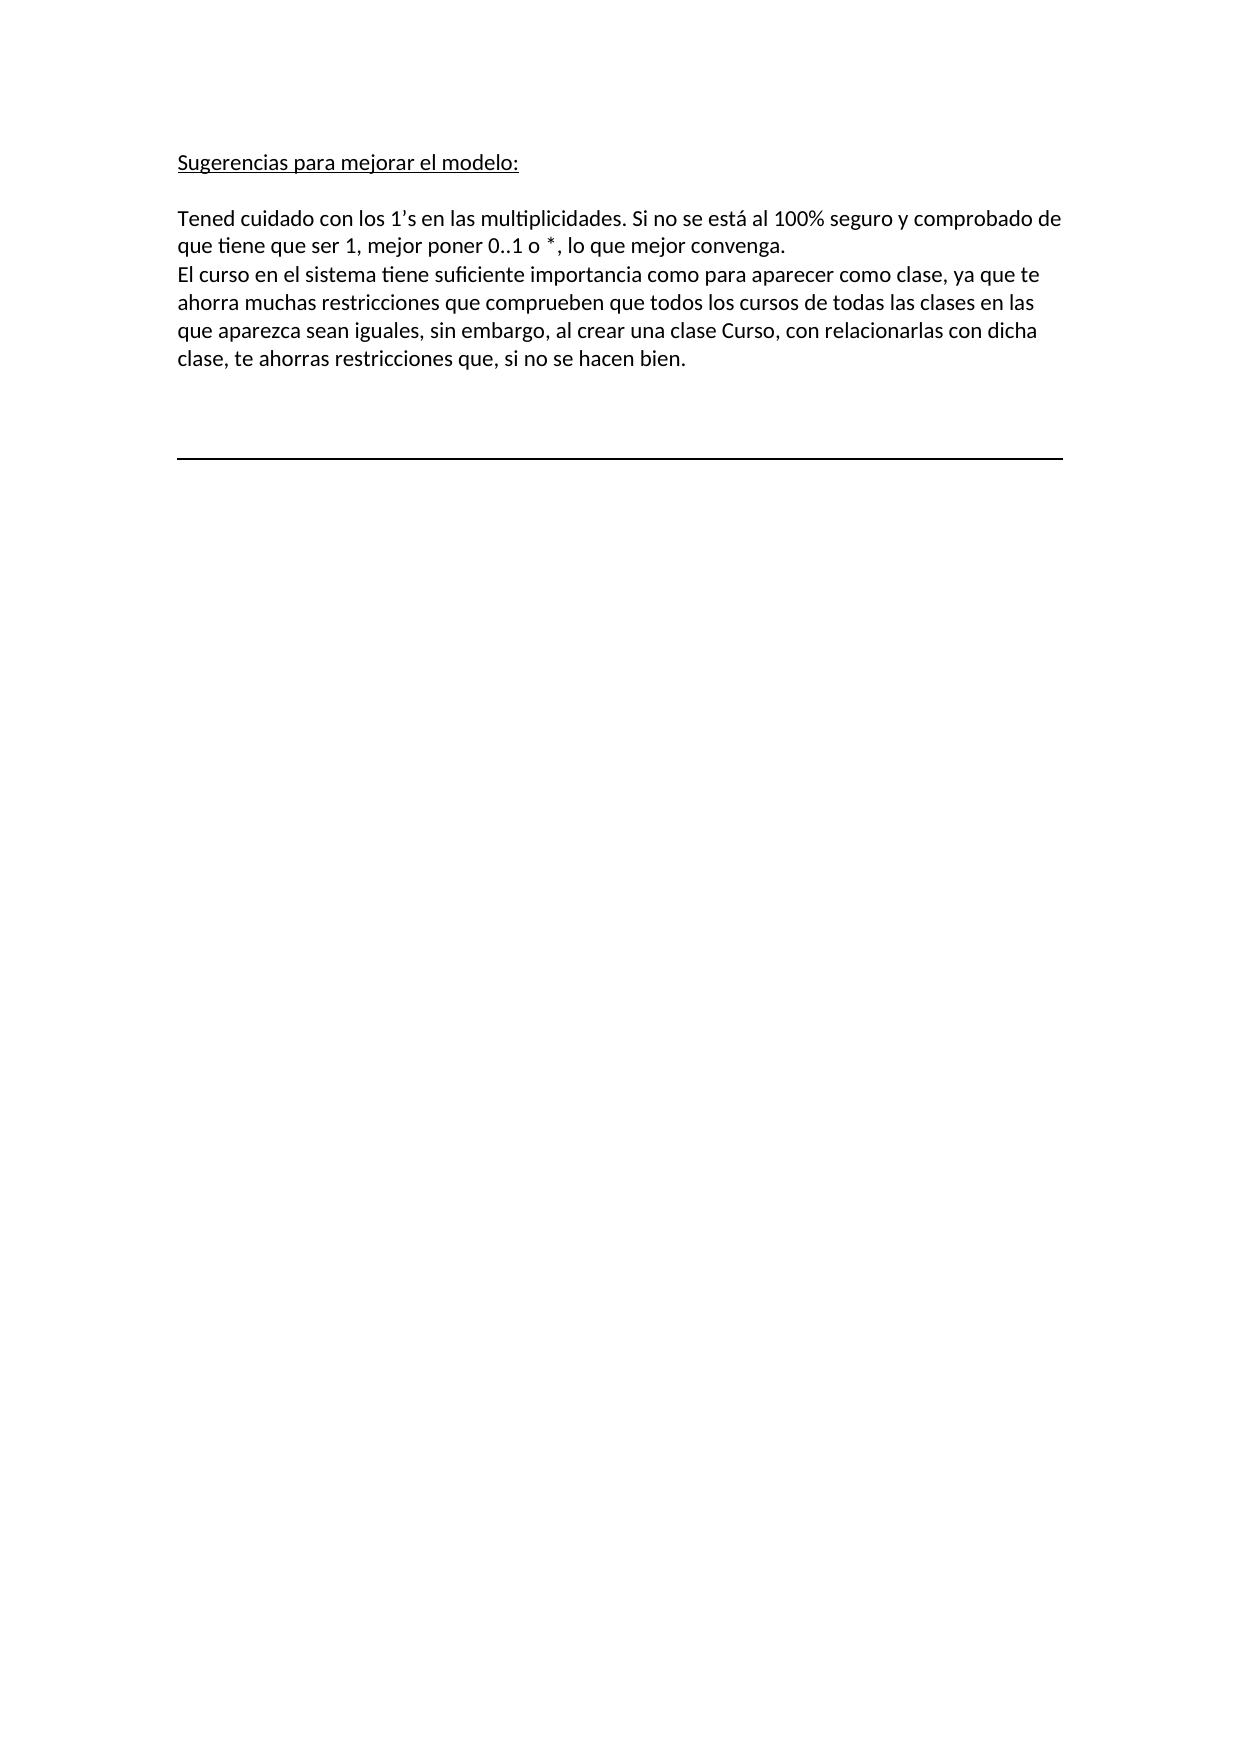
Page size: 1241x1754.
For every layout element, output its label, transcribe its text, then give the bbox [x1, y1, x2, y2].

text El curso en el sistema tiene suficiente importancia como para aparecer como clase, ya que te ahorra muchas restricciones que comprueben que todos los cursos de todas las clases en las que aparezca sean iguales, sin embargo, al crear una clase Curso, con relacionarlas con dicha clase, te ahorras restricciones que, si no se hacen bien. [177, 260, 1063, 372]
text Tened cuidado con los 1’s en las multiplicidades. Si no se está al 100% seguro y comprobado de que tiene que ser 1, mejor poner 0..1 o *, lo que mejor convenga. [177, 204, 1063, 260]
text Sugerencias para mejorar el modelo: [177, 148, 1063, 176]
